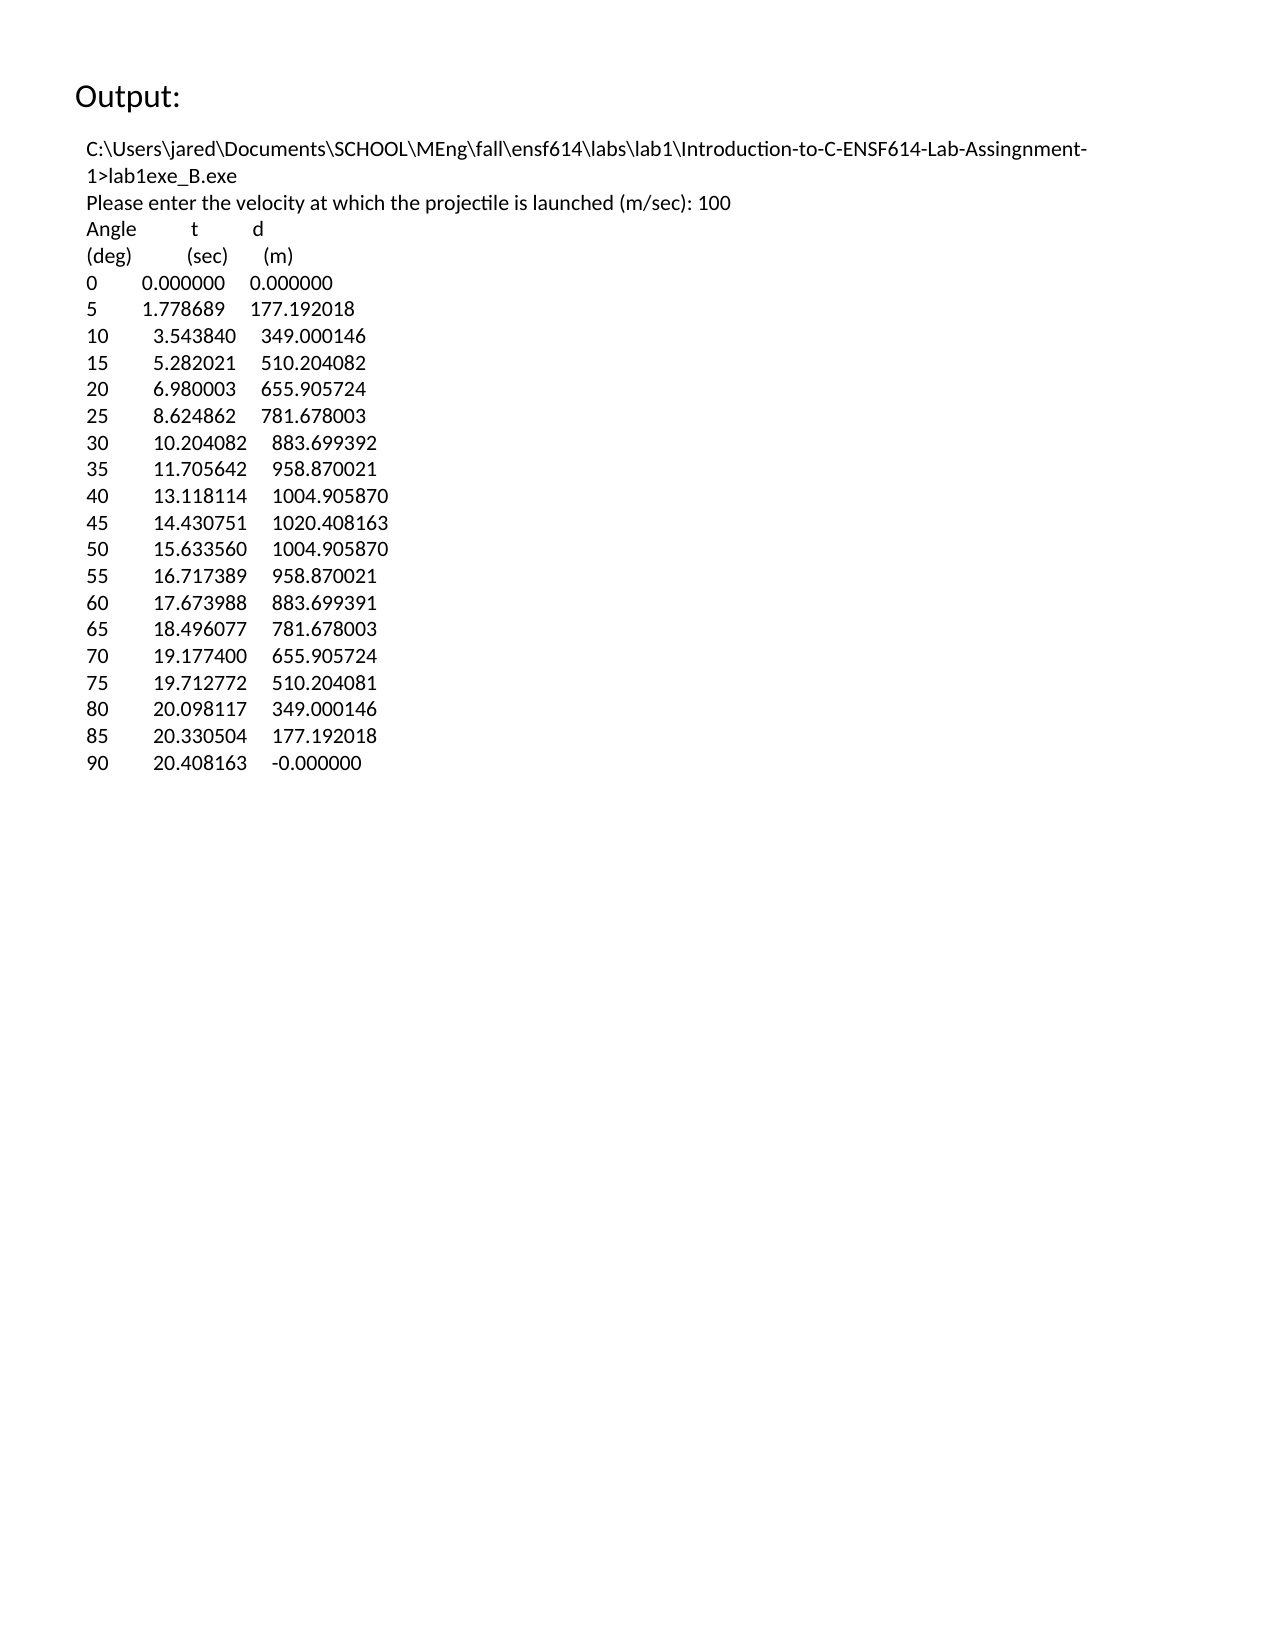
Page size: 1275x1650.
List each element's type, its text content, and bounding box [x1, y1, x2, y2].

table_header C:\Users\jared\Documents\SCHOOL\MEng\fall\ensf614\labs\lab1\Introduction-to-C-ENSF614-Lab-Assingnment-1>lab1exe_B.exe Please enter the velocity at which the projectile is launched (m/sec): 100 Angle t d (deg) (sec) (m) 0 0.000000 0.000000 5 1.778689 177.192018 10 3.543840 349.000146 15 5.282021 510.204082 20 6.980003 655.905724 25 8.624862 781.678003 30 10.204082 883.699392 35 11.705642 958.870021 40 13.118114 1004.905870 45 14.430751 1020.408163 50 15.633560 1004.905870 55 16.717389 958.870021 60 17.673988 883.699391 65 18.496077 781.678003 70 19.177400 655.905724 75 19.712772 510.204081 80 20.098117 349.000146 85 20.330504 177.192018 90 20.408163 -0.000000 [75, 136, 1199, 776]
text Output: [75, 75, 1200, 116]
